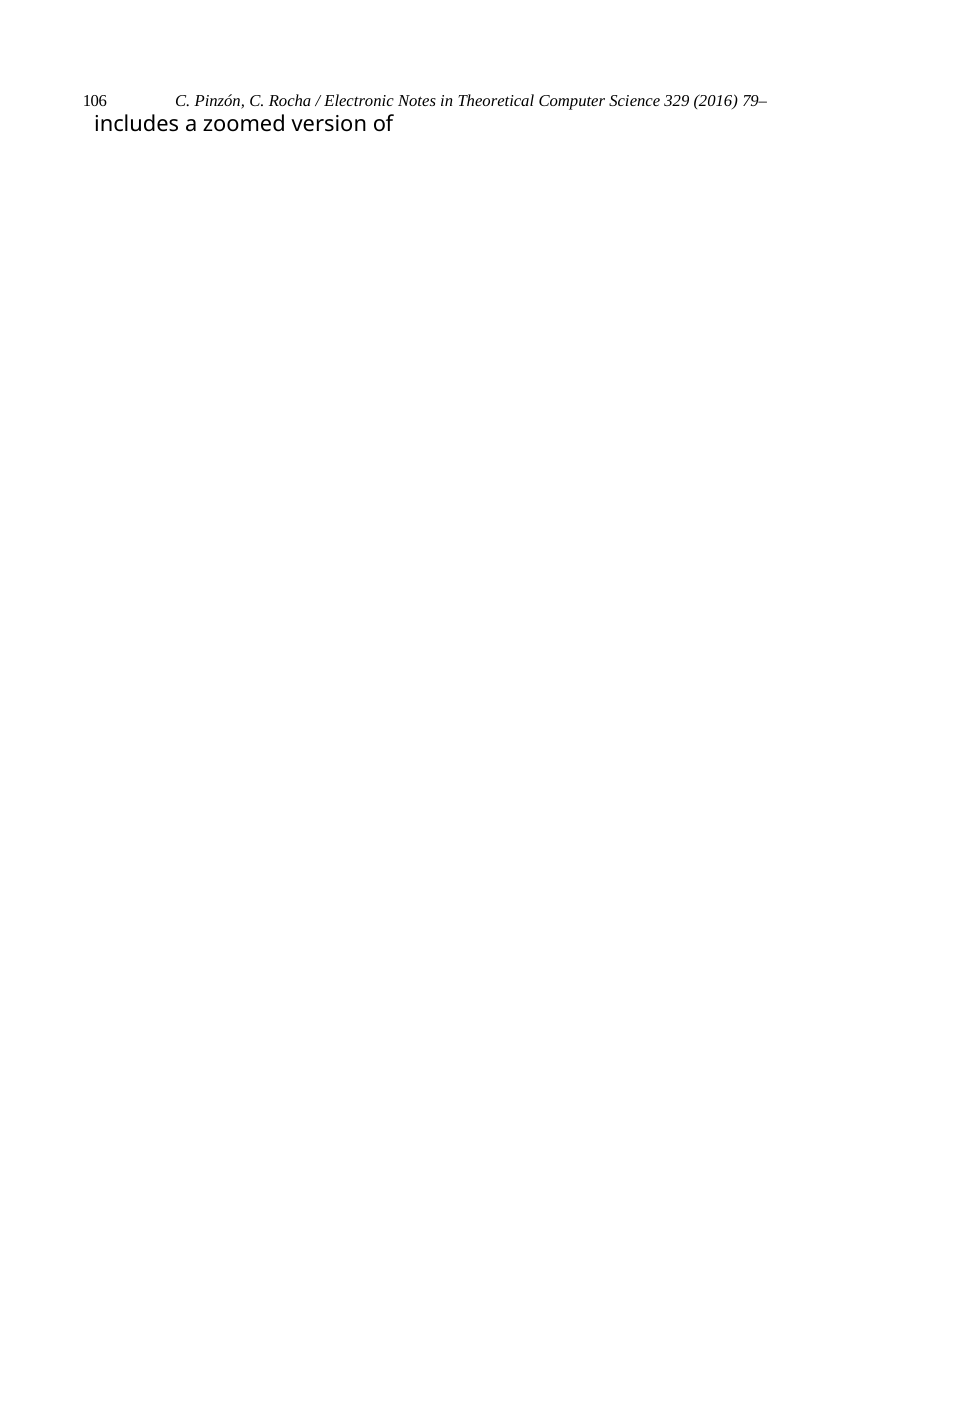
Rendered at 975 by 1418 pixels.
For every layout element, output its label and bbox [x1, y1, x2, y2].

text [94, 110, 893, 137]
